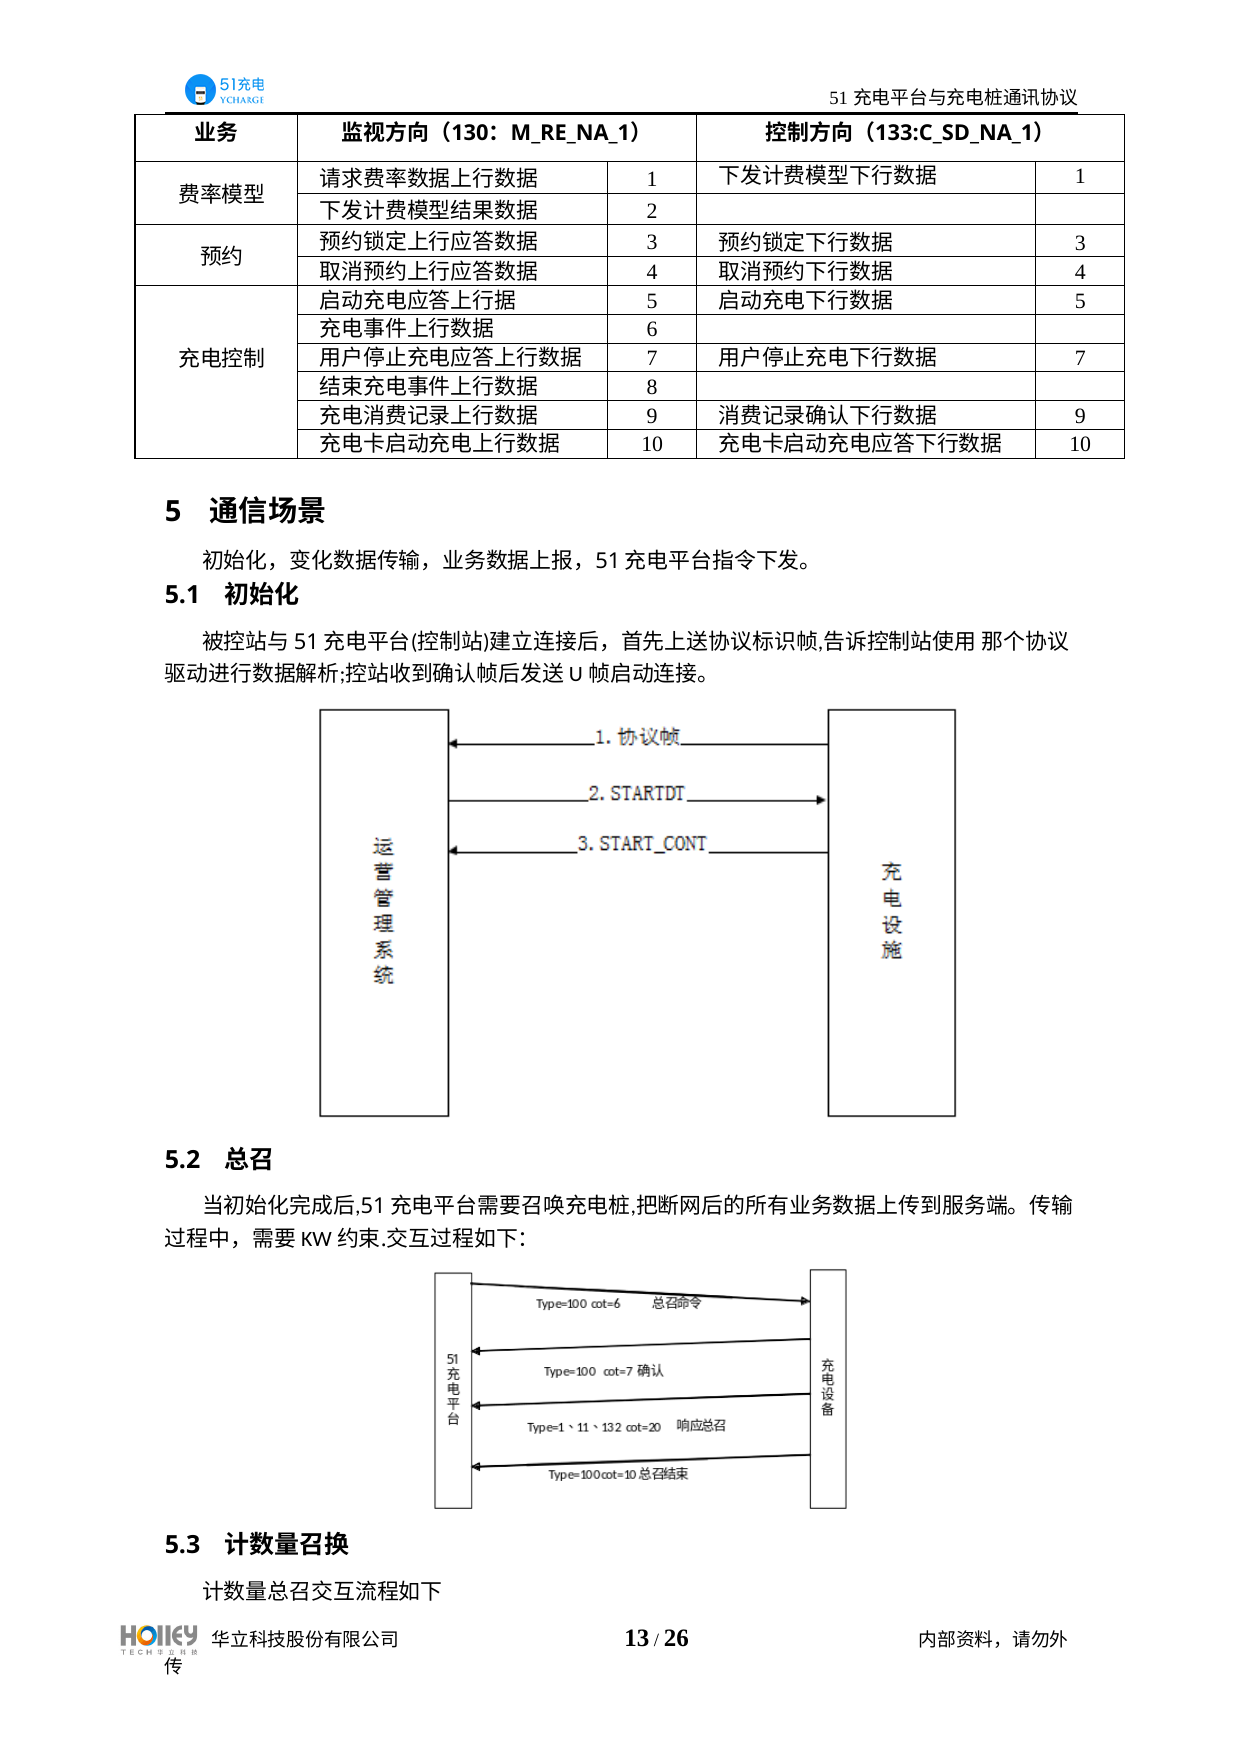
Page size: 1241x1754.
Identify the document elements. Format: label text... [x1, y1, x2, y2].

subtitle 初始化 [164, 574, 1078, 611]
subtitle 总召 [164, 1139, 1078, 1176]
table_header 监视方向（130：M_RE_NA_1） [298, 115, 696, 161]
table_cell 3 [1036, 225, 1124, 256]
table_cell 7 [1036, 344, 1124, 371]
table_cell [1036, 194, 1124, 224]
table_cell [697, 315, 1035, 342]
text 计数量总召交互流程如下 [164, 1573, 1078, 1606]
table_cell 费率模型 [136, 162, 297, 224]
subtitle 通信场景 [164, 487, 1078, 529]
table_cell 用户停止充电下行数据 [697, 344, 1035, 371]
table_cell 启动充电下行数据 [697, 286, 1035, 314]
table_cell 6 [608, 315, 696, 342]
picture [185, 74, 264, 105]
table_cell 9 [608, 401, 696, 429]
table_cell 4 [1036, 257, 1124, 285]
picture [118, 1624, 199, 1656]
table_cell 结束充电事件上行数据 [298, 372, 607, 400]
table_cell 取消预约下行数据 [697, 257, 1035, 285]
table_cell 10 [1036, 430, 1124, 457]
table_cell 下发计费模型结果数据 [298, 194, 607, 224]
table_header 业务 [136, 115, 297, 161]
subtitle 计数量召换 [164, 1524, 1078, 1561]
table_cell 4 [608, 257, 696, 285]
text 当初始化完成后,51充电平台需要召唤充电桩,把断网后的所有业务数据上传到服务端。传输过程中，需要 KW 约束.交互过程如下： [164, 1188, 1078, 1253]
table_cell 3 [608, 225, 696, 256]
text 被控站与51充电平台(控制站)建立连接后，首先上送协议标识帧,告诉控制站使用 那个协议驱动进行数据解析;控站收到确认帧后发送 U 帧启动连接。 [164, 623, 1078, 688]
table_cell 5 [1036, 286, 1124, 314]
table_cell 下发计费模型下行数据 [697, 162, 1035, 192]
table_cell 预约锁定上行应答数据 [298, 225, 607, 256]
table_cell 预约 [136, 225, 297, 285]
table_cell 充电卡启动充电上行数据 [298, 430, 607, 457]
table_cell 启动充电应答上行据 [298, 286, 607, 314]
table_cell 取消预约上行应答数据 [298, 257, 607, 285]
table_cell 充电卡启动充电应答下行数据 [697, 430, 1035, 457]
table_cell [1036, 315, 1124, 342]
picture [315, 700, 964, 1125]
table_cell 消费记录确认下行数据 [697, 401, 1035, 429]
table_cell [136, 429, 297, 457]
table_cell 请求费率数据上行数据 [298, 162, 607, 192]
table_cell 充电控制 [136, 286, 297, 429]
table_cell 5 [608, 286, 696, 314]
table_cell 预约锁定下行数据 [697, 225, 1035, 256]
table_cell 充电消费记录上行数据 [298, 401, 607, 429]
table_cell 1 [608, 162, 696, 192]
table_cell 用户停止充电应答上行数据 [298, 344, 607, 371]
table_cell 充电事件上行数据 [298, 315, 607, 342]
table_cell 2 [608, 194, 696, 224]
table_cell [1036, 372, 1124, 400]
table_cell 9 [1036, 401, 1124, 429]
table_cell 10 [608, 430, 696, 457]
table_cell 1 [1036, 162, 1124, 192]
text 初始化，变化数据传输，业务数据上报，51充电平台指令下发。 [164, 542, 1078, 574]
table_header 控制方向（133:C_SD_NA_1） [697, 115, 1124, 161]
table_cell 7 [608, 344, 696, 371]
table_cell 8 [608, 372, 696, 400]
table_cell [697, 372, 1035, 400]
table_cell [697, 194, 1035, 224]
